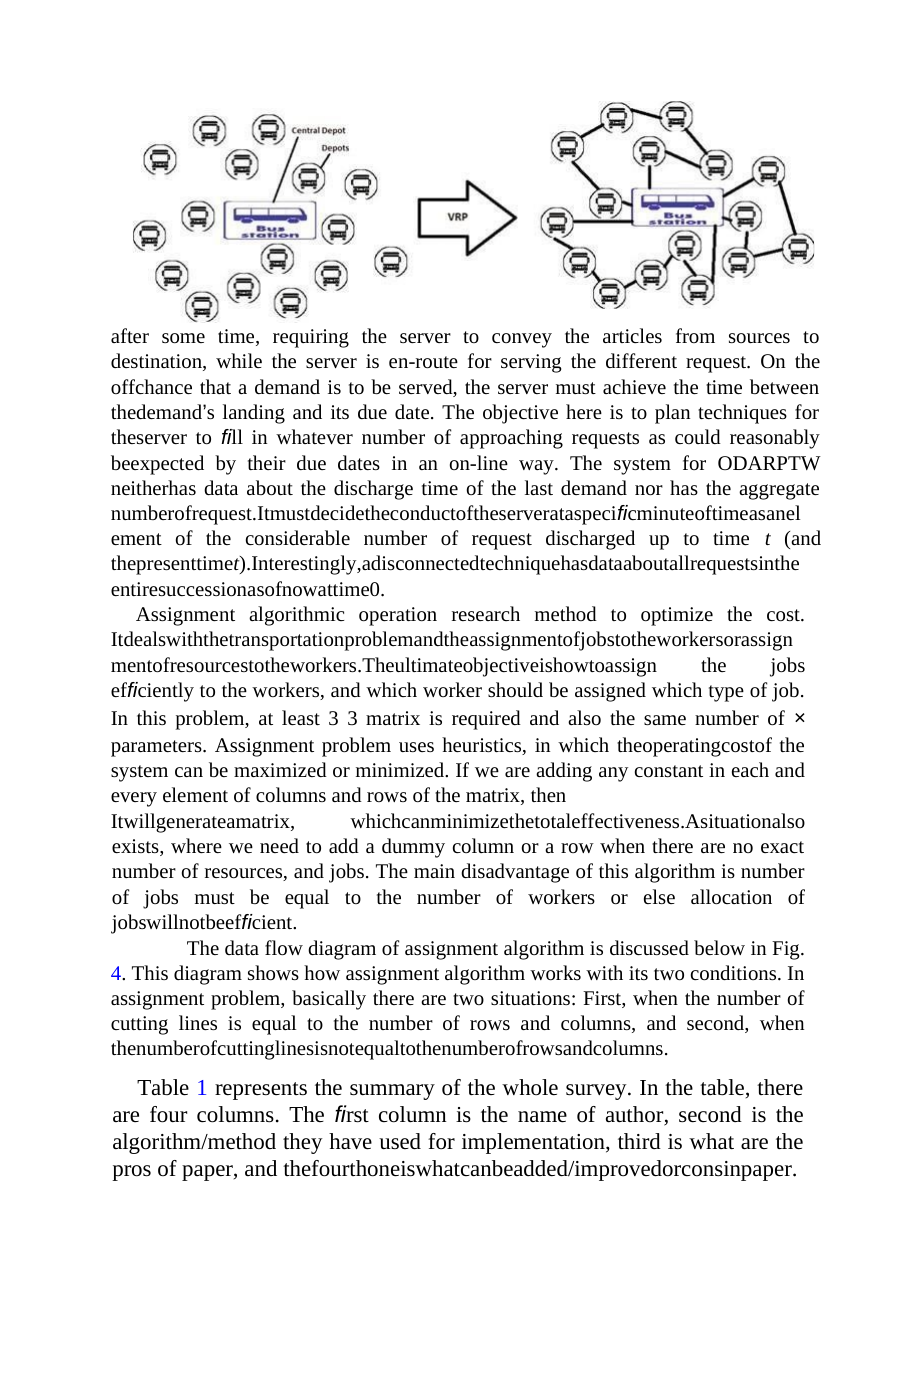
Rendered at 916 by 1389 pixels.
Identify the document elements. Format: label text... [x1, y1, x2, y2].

text Itwillgenerateamatrix, whichcanminimizethetotaleffectiveness.Asituationalso exists, where we need to add a dummy column or a row when there are no exact number of resources, and jobs. The main disadvantage of this algorithm is number of jobs must be equal to the number of workers or else allocation of jobswillnotbeefficient. [111, 809, 806, 934]
picture [132, 101, 815, 323]
text Table 1 represents the summary of the whole survey. In the table, there are four columns. The first column is the name of author, second is the algorithm/method they have used for implementation, third is what are the pros of paper, and thefourthoneiswhatcanbeadded/improvedorconsinpaper. [112, 1074, 804, 1181]
text The data flow diagram of assignment algorithm is discussed below in Fig. 4. This diagram shows how assignment algorithm works with its two conditions. In assignment problem, basically there are two situations: First, when the number of cutting lines is equal to the number of rows and columns, and second, when thenumberofcuttinglinesisnotequaltothenumberofrowsandcolumns. [111, 936, 806, 1060]
text Assignment algorithmic operation research method to optimize the cost. Itdealswiththetransportationproblemandtheassignmentofjobstotheworkersorassign mentofresourcestotheworkers.Theultimateobjectiveishowtoassign the jobs efficiently to the workers, and which worker should be assigned which type of job. In this problem, at least 3 3 matrix is required and also the same number of × parameters. Assignment problem uses heuristics, in which theoperatingcostof the system can be maximized or minimized. If we are adding any constant in each and every element of columns and rows of the matrix, then [111, 602, 806, 807]
